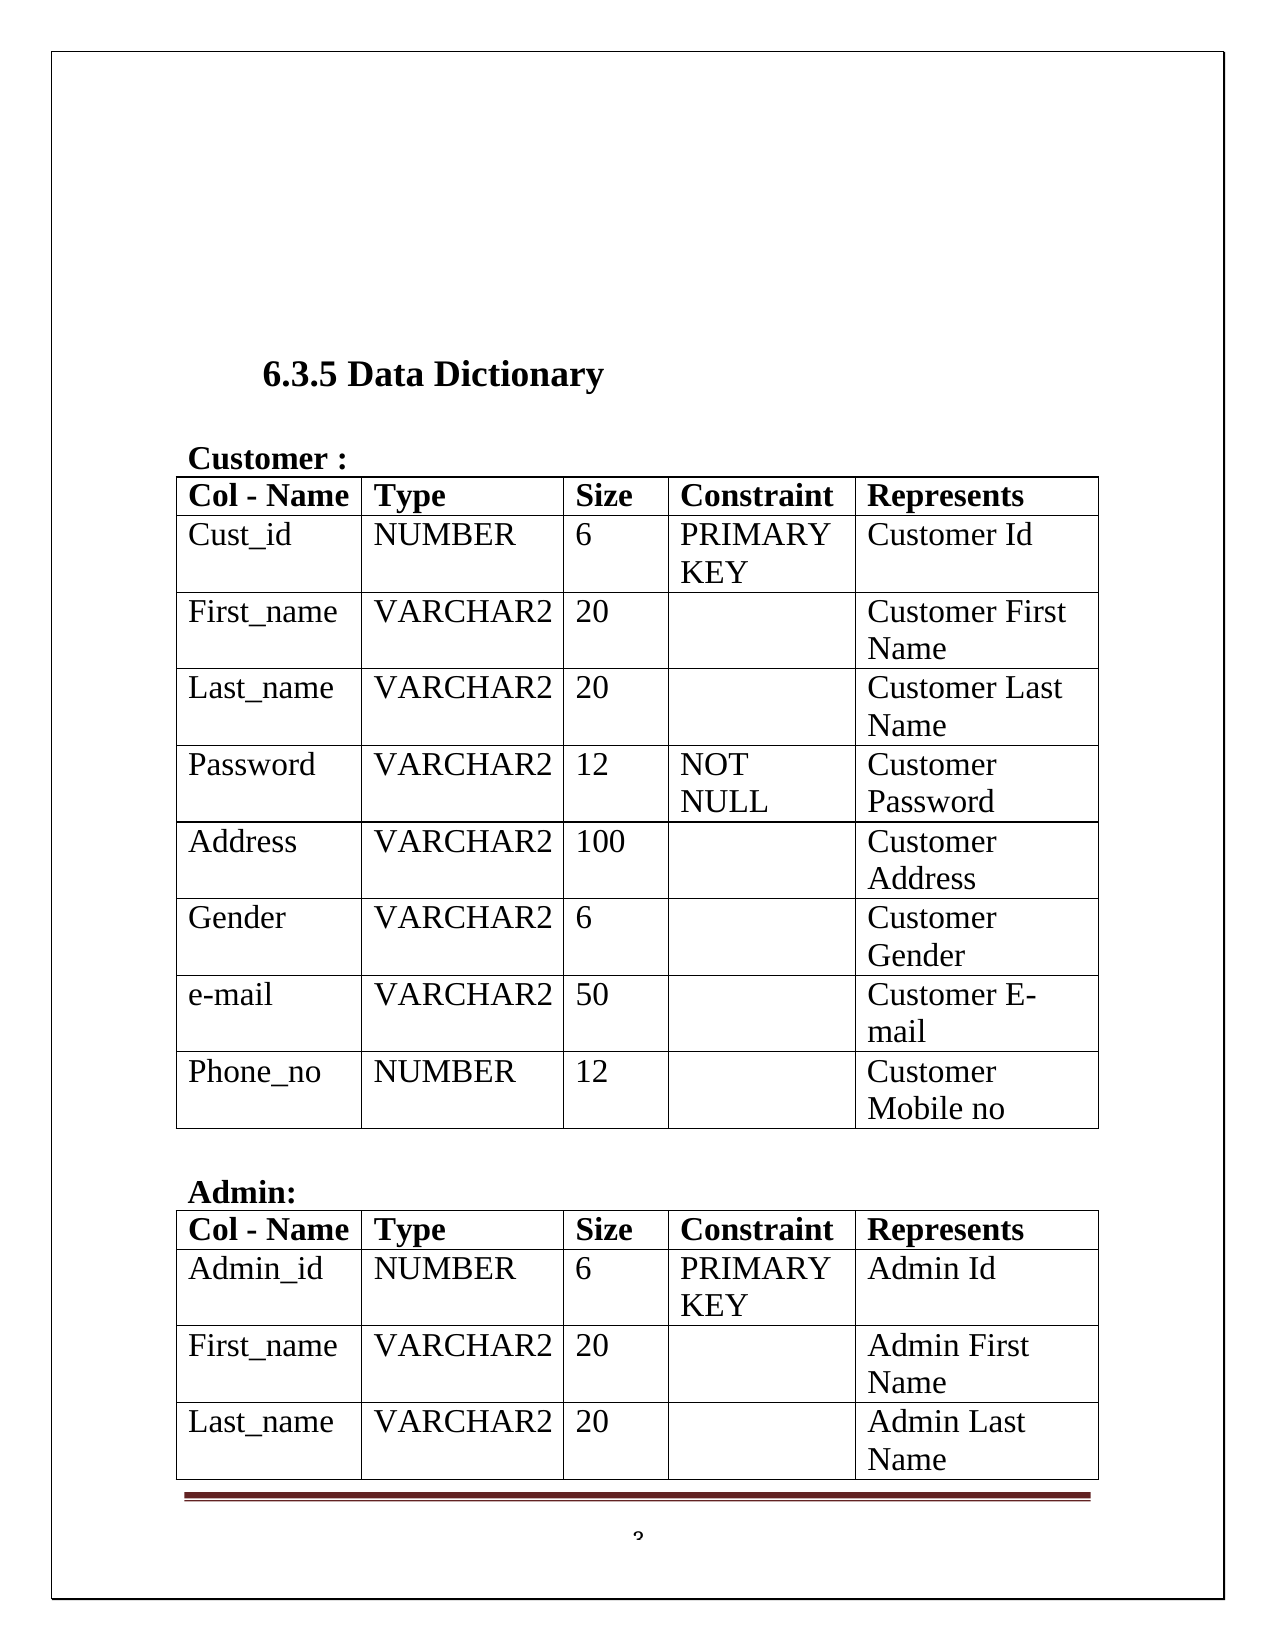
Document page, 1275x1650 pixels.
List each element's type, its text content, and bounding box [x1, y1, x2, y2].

table_cell Customer Last Name [856, 669, 1098, 745]
table_cell Customer Password [856, 746, 1098, 821]
table_cell [669, 976, 855, 1051]
table_header Size [564, 1211, 668, 1249]
table_cell Admin Last Name [856, 1403, 1098, 1478]
table_cell 6 [564, 1250, 668, 1325]
table_header Col - Name [177, 478, 361, 515]
table_cell Admin_id [177, 1250, 361, 1325]
subtitle Customer : [187, 438, 1214, 476]
table_cell NOT NULL [669, 746, 855, 821]
table_cell Last_name [177, 1403, 361, 1478]
text Admin: [187, 1172, 1214, 1210]
table_cell Password [177, 746, 361, 821]
table_cell 20 [564, 593, 668, 668]
table_cell Customer Address [856, 823, 1098, 898]
table_cell Customer Gender [856, 899, 1098, 975]
table_header Type [362, 1211, 563, 1249]
table_header Constraint [669, 1211, 855, 1249]
table_cell First_name [177, 593, 361, 668]
table_header Represents [856, 1211, 1098, 1249]
table_header Col - Name [177, 1211, 361, 1249]
table_cell 12 [564, 746, 668, 821]
table_cell [669, 899, 855, 975]
table_cell Customer Mobile no [856, 1052, 1098, 1128]
table_cell PRIMARY KEY [669, 516, 855, 592]
table_cell PRIMARY KEY [669, 1250, 855, 1325]
table_cell Admin Id [856, 1250, 1098, 1325]
table_cell 20 [564, 1403, 668, 1478]
table_header Type [362, 478, 563, 515]
table_cell 50 [564, 976, 668, 1051]
table_header Represents [856, 478, 1098, 515]
table_cell VARCHAR2 [362, 976, 563, 1051]
table_cell NUMBER [362, 1052, 563, 1128]
table_cell Last_name [177, 669, 361, 745]
table_cell First_name [177, 1326, 361, 1402]
table_cell VARCHAR2 [362, 593, 563, 668]
table_cell Customer First Name [856, 593, 1098, 668]
table_cell [669, 669, 855, 745]
table_cell NUMBER [362, 1250, 563, 1325]
table_cell 100 [564, 823, 668, 898]
table_cell VARCHAR2 [362, 746, 563, 821]
table_cell [669, 593, 855, 668]
table_cell Phone_no [177, 1052, 361, 1128]
table_header Constraint [669, 478, 855, 515]
table_cell [669, 1052, 855, 1128]
table_cell VARCHAR2 [362, 669, 563, 745]
table_cell [669, 1326, 855, 1402]
table_cell [669, 823, 855, 898]
table_cell 20 [564, 669, 668, 745]
table_cell Cust_id [177, 516, 361, 592]
table_header Size [564, 478, 668, 515]
table_cell Gender [177, 899, 361, 975]
table_cell Customer E- mail [856, 976, 1098, 1051]
table_cell VARCHAR2 [362, 1326, 563, 1402]
table_cell Customer Id [856, 516, 1098, 592]
table_cell VARCHAR2 [362, 899, 563, 975]
table_cell 12 [564, 1052, 668, 1128]
subtitle Data Dictionary [262, 352, 1214, 395]
table_cell Admin First Name [856, 1326, 1098, 1402]
table_cell VARCHAR2 [362, 1403, 563, 1478]
table_cell Address [177, 823, 361, 898]
table_cell 6 [564, 516, 668, 592]
table_cell 20 [564, 1326, 668, 1402]
table_cell e-mail [177, 976, 361, 1051]
table_cell VARCHAR2 [362, 823, 563, 898]
table_cell [669, 1403, 855, 1478]
table_cell 6 [564, 899, 668, 975]
table_cell NUMBER [362, 516, 563, 592]
